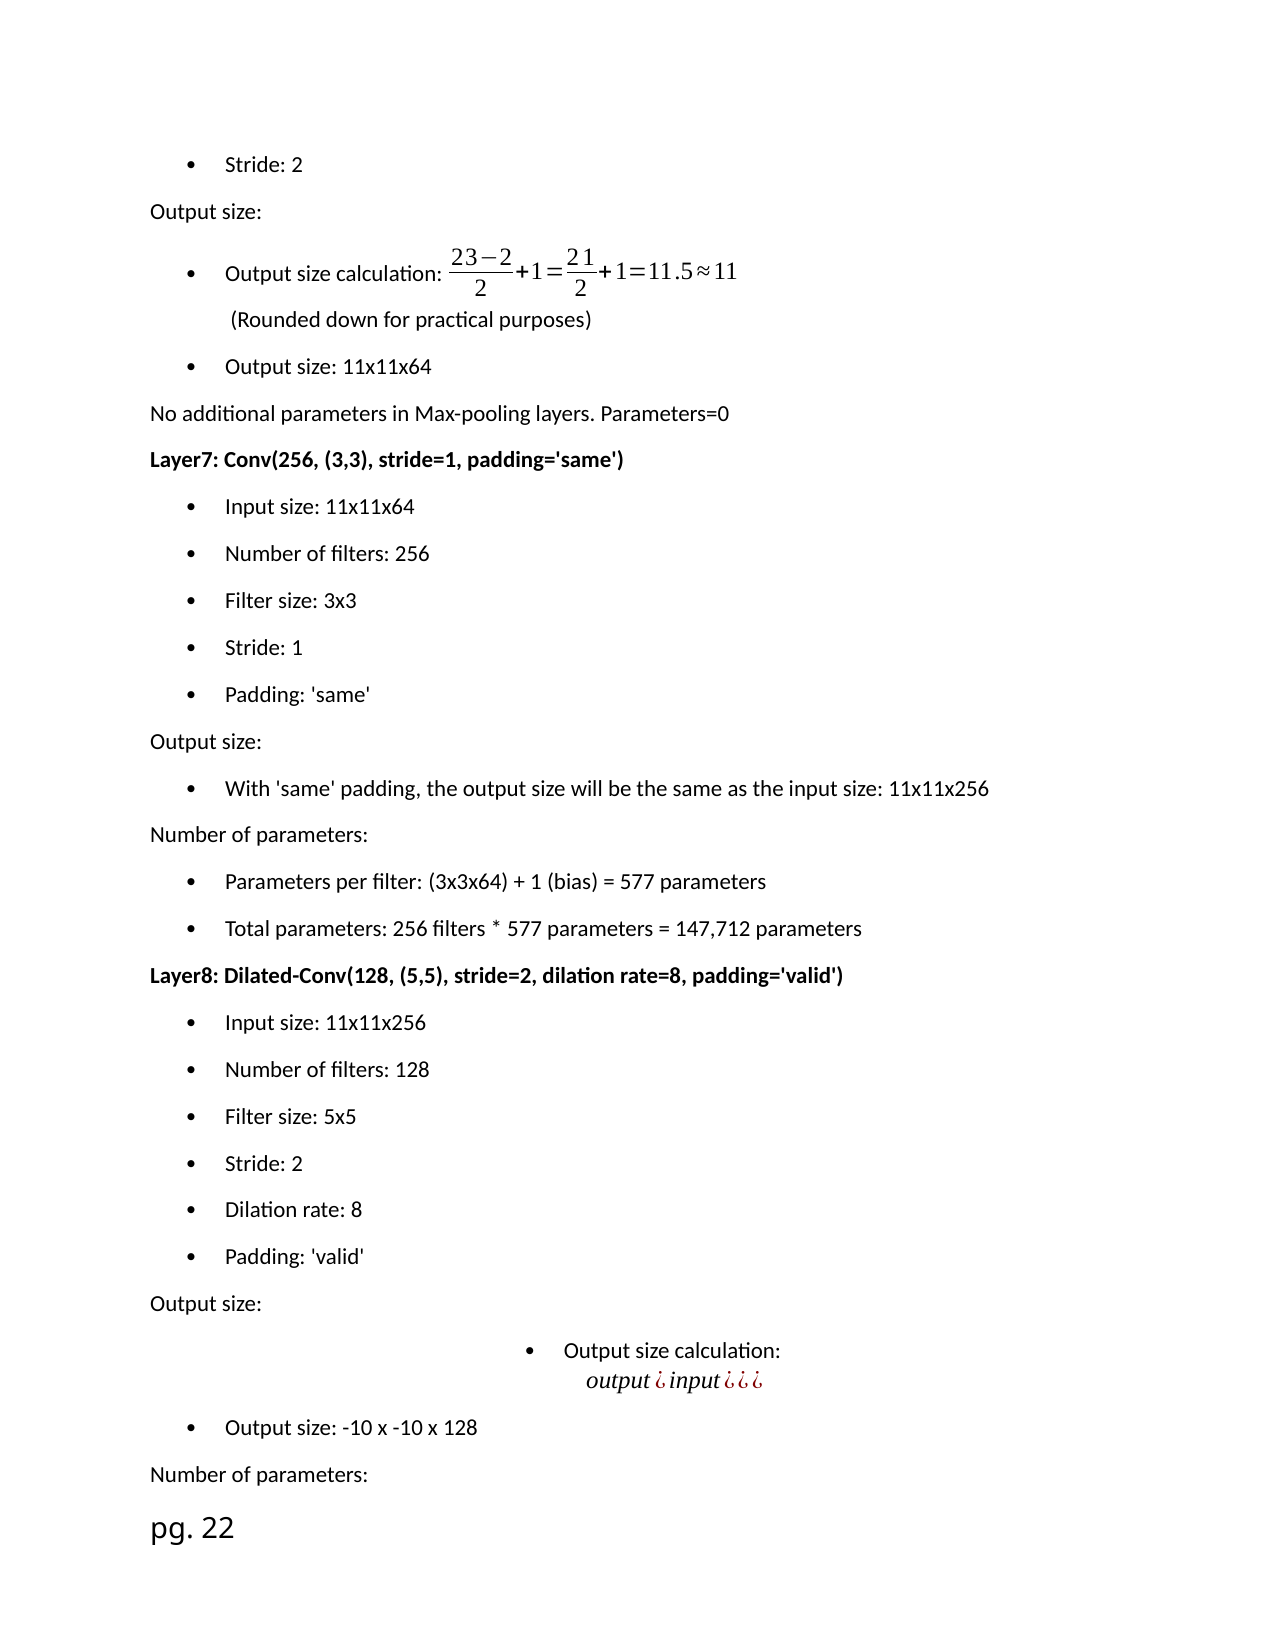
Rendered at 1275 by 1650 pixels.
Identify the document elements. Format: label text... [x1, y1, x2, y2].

list Output size calculation: (Rounded down for practical purposes) [187, 244, 1125, 333]
text Layer7: Conv(256, (3,3), stride=1, padding='same') [150, 446, 1125, 473]
list Stride: 2 [187, 1149, 1125, 1177]
list With 'same' padding, the output size will be the same as the input size: 11x11x256 [187, 774, 1125, 802]
list Stride: 1 [187, 633, 1125, 661]
text Output size: [150, 197, 1125, 225]
list Output size: 11x11x64 [187, 352, 1125, 380]
list Padding: 'same' [187, 680, 1125, 708]
list Parameters per filter: (3x3x64) + 1 (bias) = 577 parameters [187, 867, 1125, 895]
list Number of filters: 256 [187, 539, 1125, 567]
text Layer8: Dilated-Conv(128, (5,5), stride=2, dilation rate=8, padding='valid') [150, 961, 1125, 989]
list Total parameters: 256 filters * 577 parameters = 147,712 parameters [187, 914, 1125, 942]
list Number of filters: 128 [187, 1055, 1125, 1083]
list Output size calculation: [187, 1336, 1125, 1394]
text Output size: [150, 727, 1125, 755]
list Filter size: 5x5 [187, 1102, 1125, 1130]
list Input size: 11x11x256 [187, 1008, 1125, 1036]
text Number of parameters: [150, 1460, 1125, 1488]
list Output size: -10 x -10 x 128 [187, 1413, 1125, 1441]
list Dilation rate: 8 [187, 1196, 1125, 1223]
list Padding: 'valid' [187, 1242, 1125, 1270]
list Stride: 2 [187, 150, 1125, 178]
text No additional parameters in Max-pooling layers. Parameters=0 [150, 399, 1125, 427]
text Output size: [150, 1289, 1125, 1317]
text Number of parameters: [150, 821, 1125, 848]
list Filter size: 3x3 [187, 586, 1125, 614]
list Input size: 11x11x64 [187, 492, 1125, 520]
